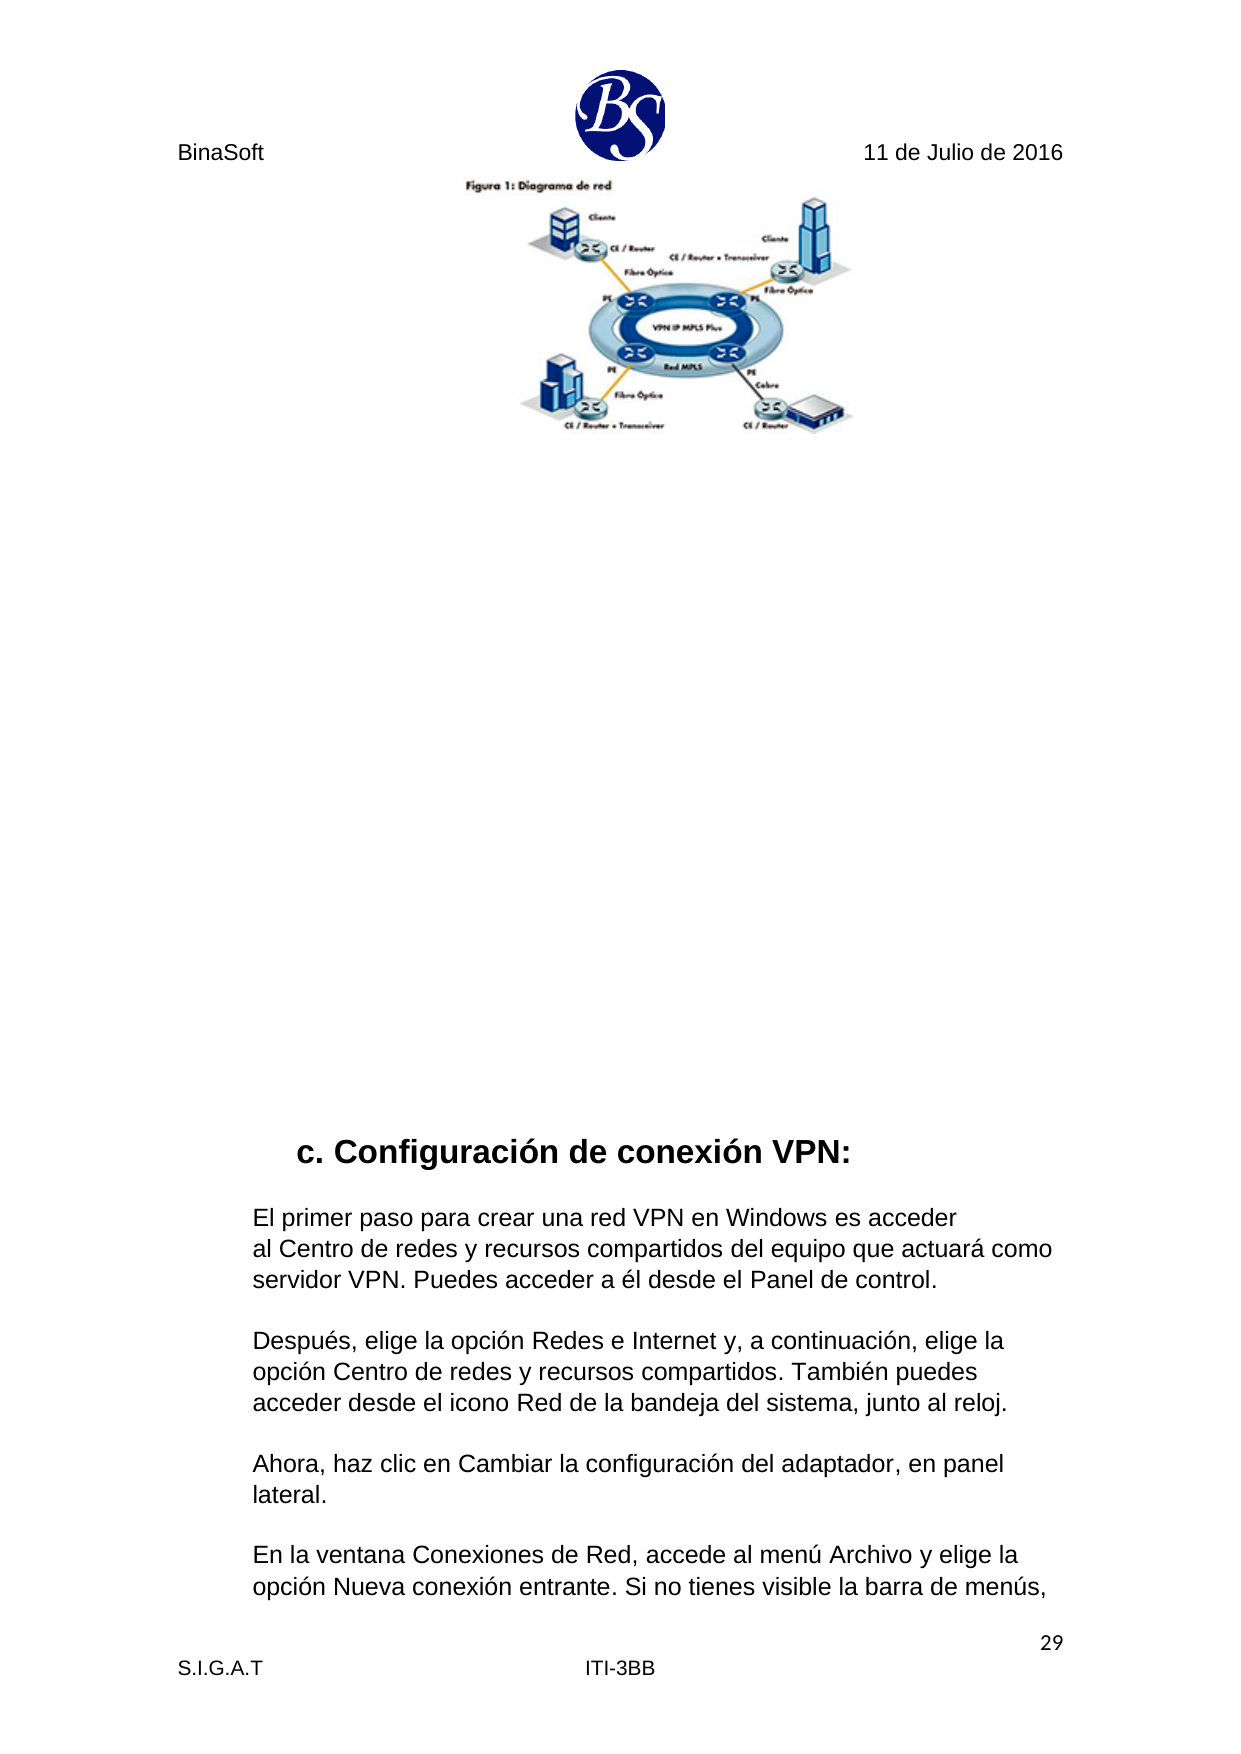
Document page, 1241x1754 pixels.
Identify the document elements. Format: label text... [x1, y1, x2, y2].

picture [462, 177, 853, 434]
picture [575, 70, 665, 161]
